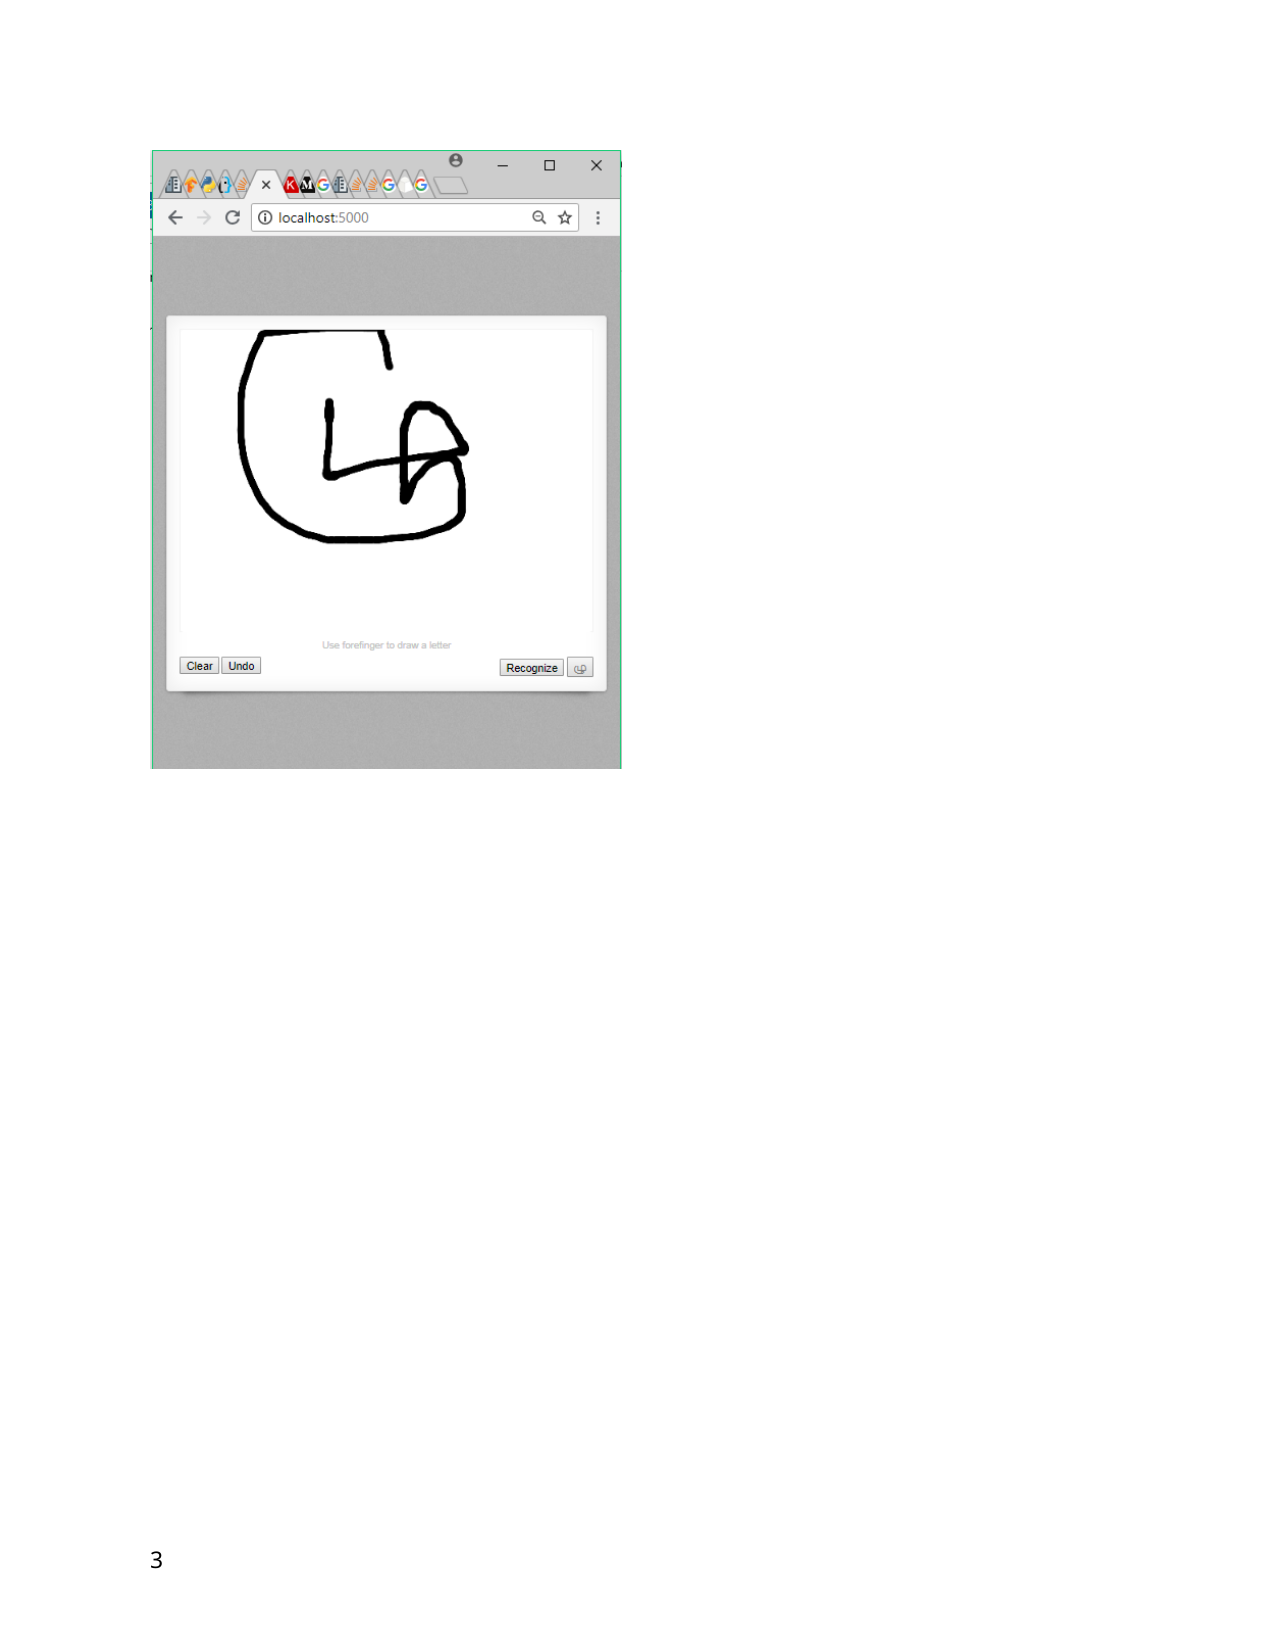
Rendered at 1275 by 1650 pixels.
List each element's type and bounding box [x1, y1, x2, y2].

picture [150, 150, 622, 769]
